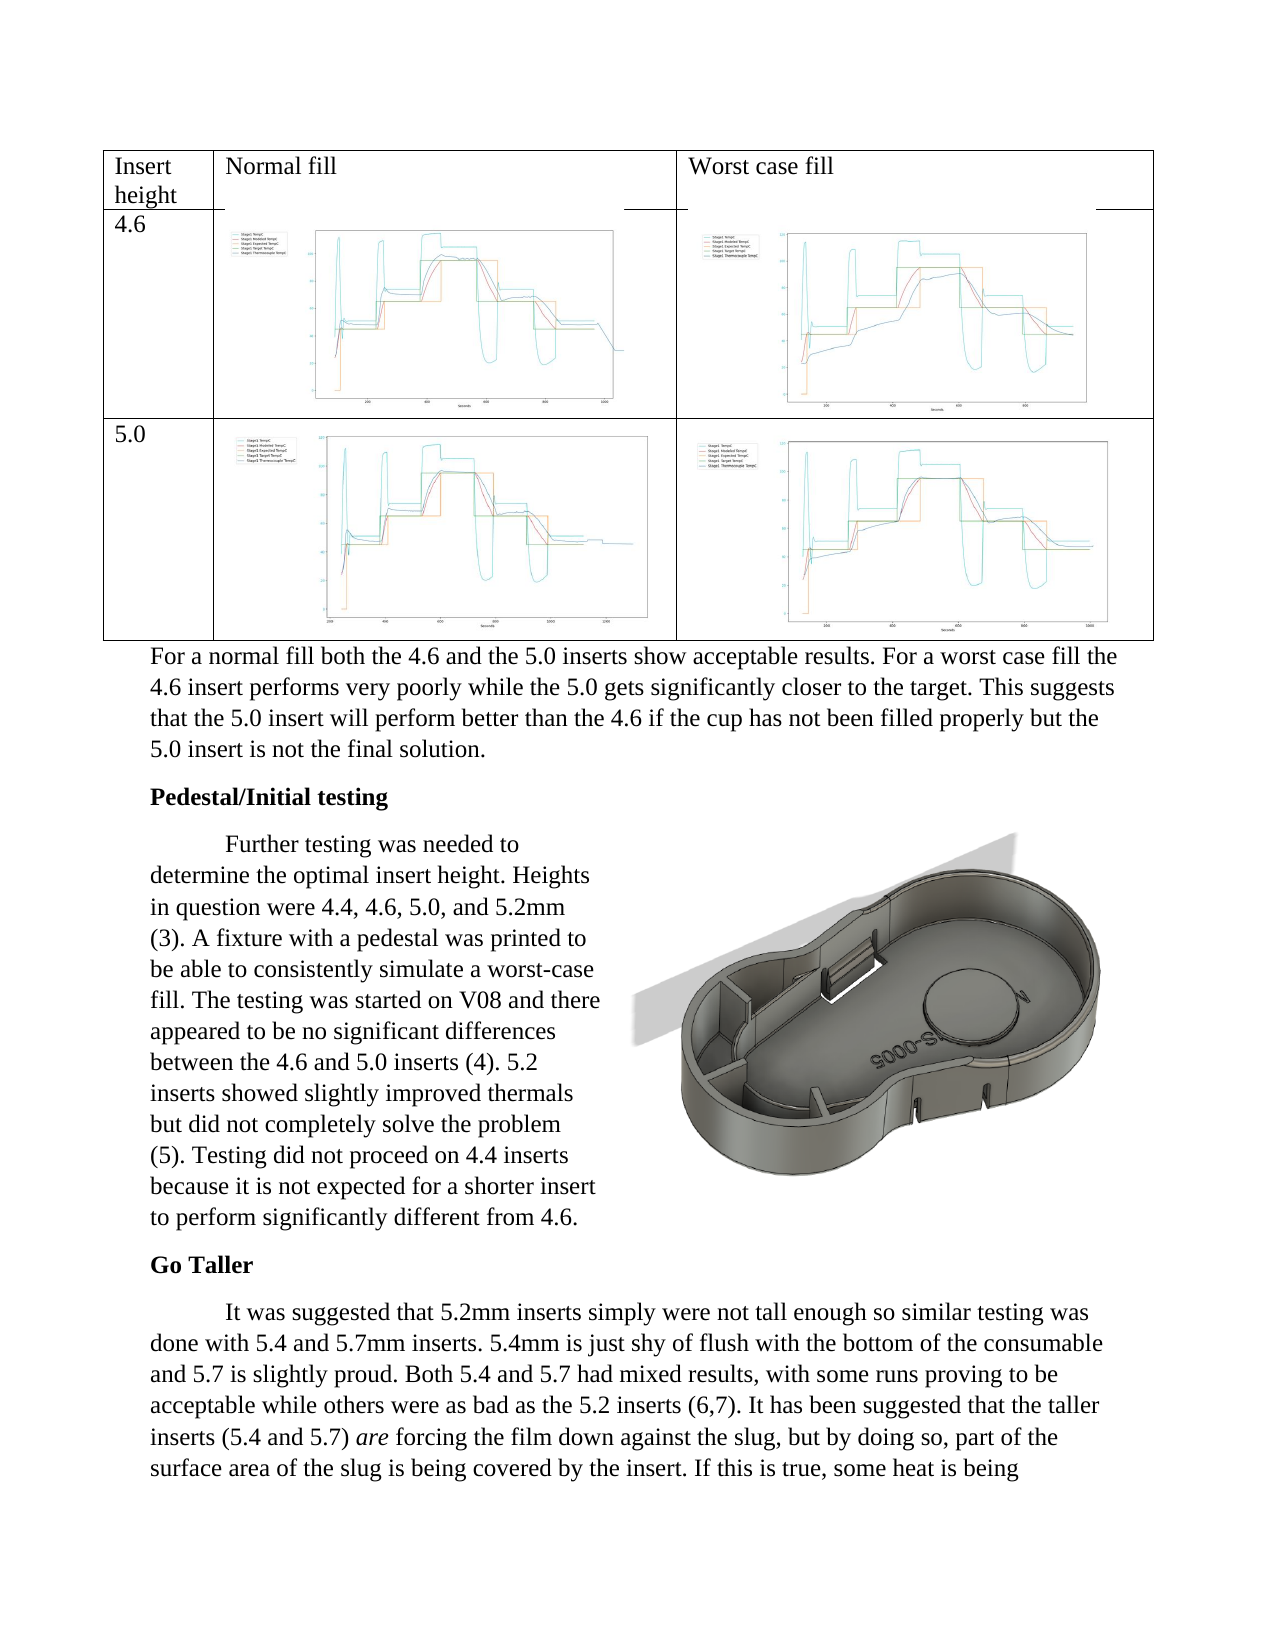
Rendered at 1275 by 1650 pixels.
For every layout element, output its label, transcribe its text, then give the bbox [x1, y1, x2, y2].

picture [688, 209, 1096, 418]
text For a normal fill both the 4.6 and the 5.0 inserts show acceptable results. For a worst case fill the 4.6 insert performs very poorly while the 5.0 gets significantly closer to the target. This suggests that the 5.0 insert will perform better than the 4.6 if the cup has not been filled properly but the 5.0 insert is not the final solution. [150, 641, 1125, 763]
picture [619, 810, 1125, 1206]
table_cell [214, 419, 676, 640]
picture [688, 419, 1114, 640]
table_cell [214, 210, 676, 418]
picture [225, 419, 666, 635]
table_cell [677, 419, 688, 640]
table_header Insert height [104, 151, 213, 208]
table_cell [1096, 210, 1153, 418]
text Pedestal/Initial testing [150, 782, 1125, 811]
table_header Normal fill [214, 151, 676, 208]
text Go Taller [150, 1250, 1125, 1278]
table_header Worst case fill [677, 151, 1153, 208]
table_cell 4.6 [104, 210, 213, 418]
table_cell 5.0 [104, 419, 213, 640]
table_cell [677, 210, 688, 418]
picture [225, 209, 625, 414]
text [150, 1297, 1125, 1481]
table_cell [1114, 419, 1153, 640]
